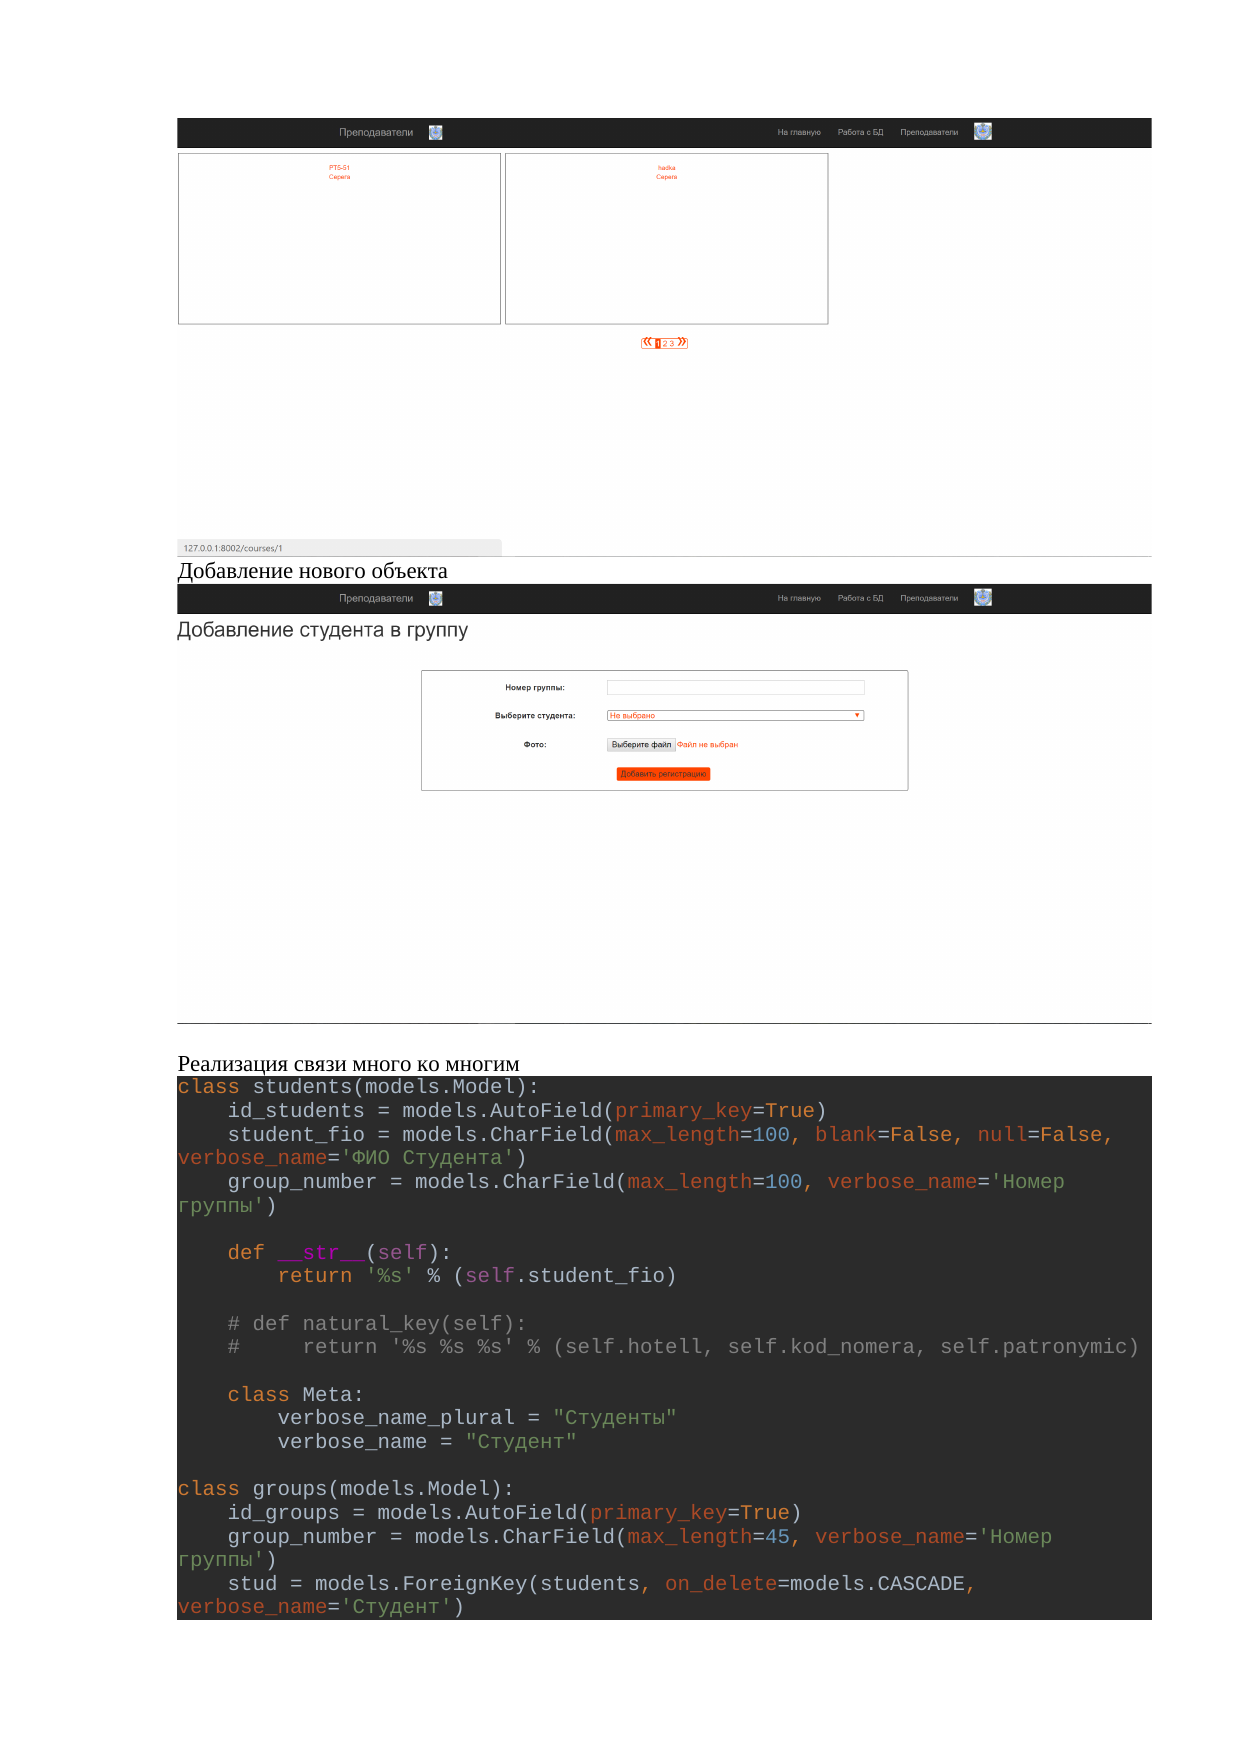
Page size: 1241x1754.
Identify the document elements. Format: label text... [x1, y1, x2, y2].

picture [177, 118, 1152, 557]
text Реализация связи много ко многим [177, 1050, 1152, 1076]
text Добавление нового объекта [177, 557, 1152, 583]
picture [177, 583, 1152, 1024]
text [177, 1076, 1152, 1620]
